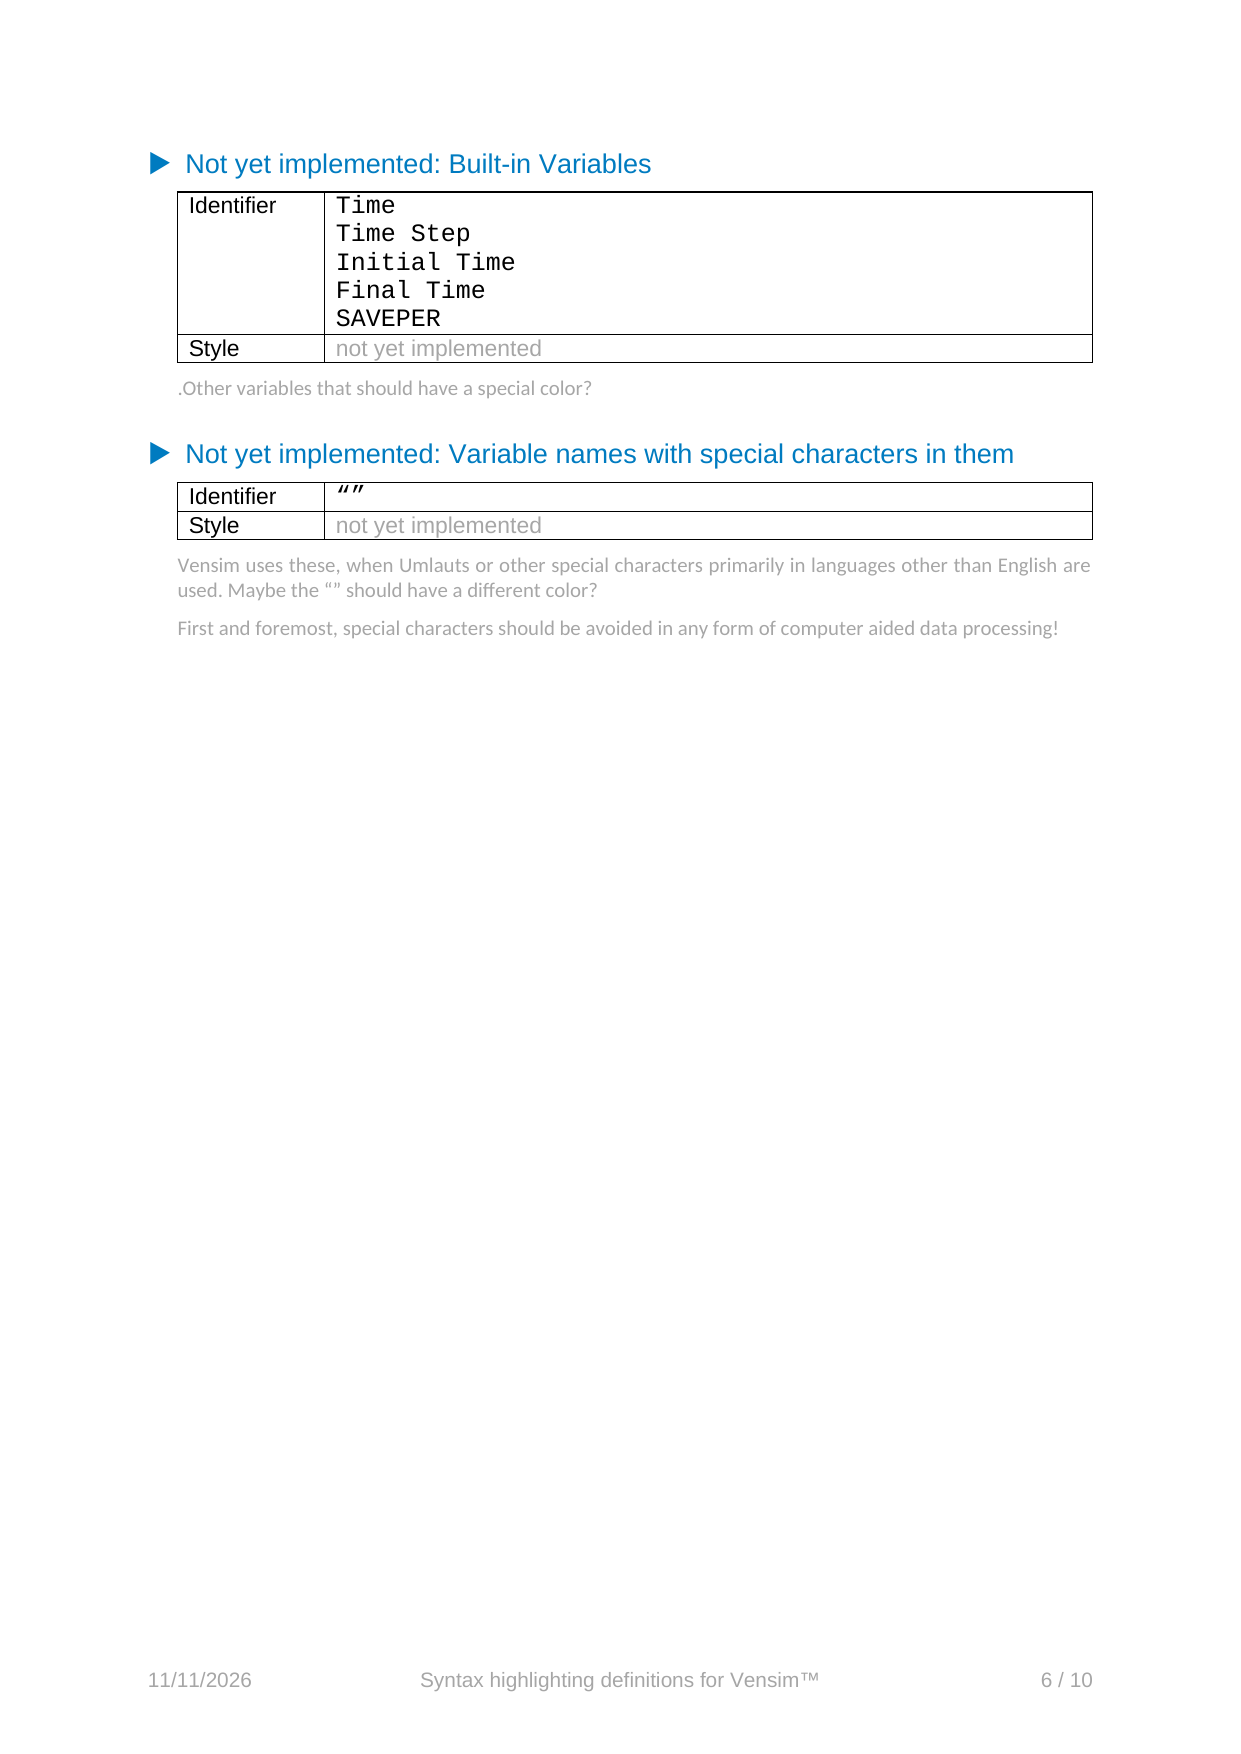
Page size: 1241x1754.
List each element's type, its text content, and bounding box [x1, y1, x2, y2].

table_header “” [325, 483, 1092, 511]
text First and foremost, special characters should be avoided in any form of computer aided data processing! [177, 616, 1093, 641]
table_header Identifier [178, 483, 324, 511]
table_cell Style [178, 512, 324, 539]
text .Other variables that should have a special color? [177, 375, 1093, 401]
subtitle Not yet implemented: Variable names with special characters in them [148, 438, 1093, 469]
table_cell not yet implemented [325, 335, 1092, 362]
subtitle Not yet implemented: Built-in Variables [148, 148, 1093, 179]
table_header Identifier [178, 193, 324, 334]
text Vensim uses these, when Umlauts or other special characters primarily in languages other than English are used. Maybe the “” should have a different color? [177, 552, 1093, 603]
table_cell Style [178, 335, 324, 362]
table_cell not yet implemented [325, 512, 1092, 539]
table_header Time Time Step Initial Time Final Time SAVEPER [325, 193, 1092, 334]
